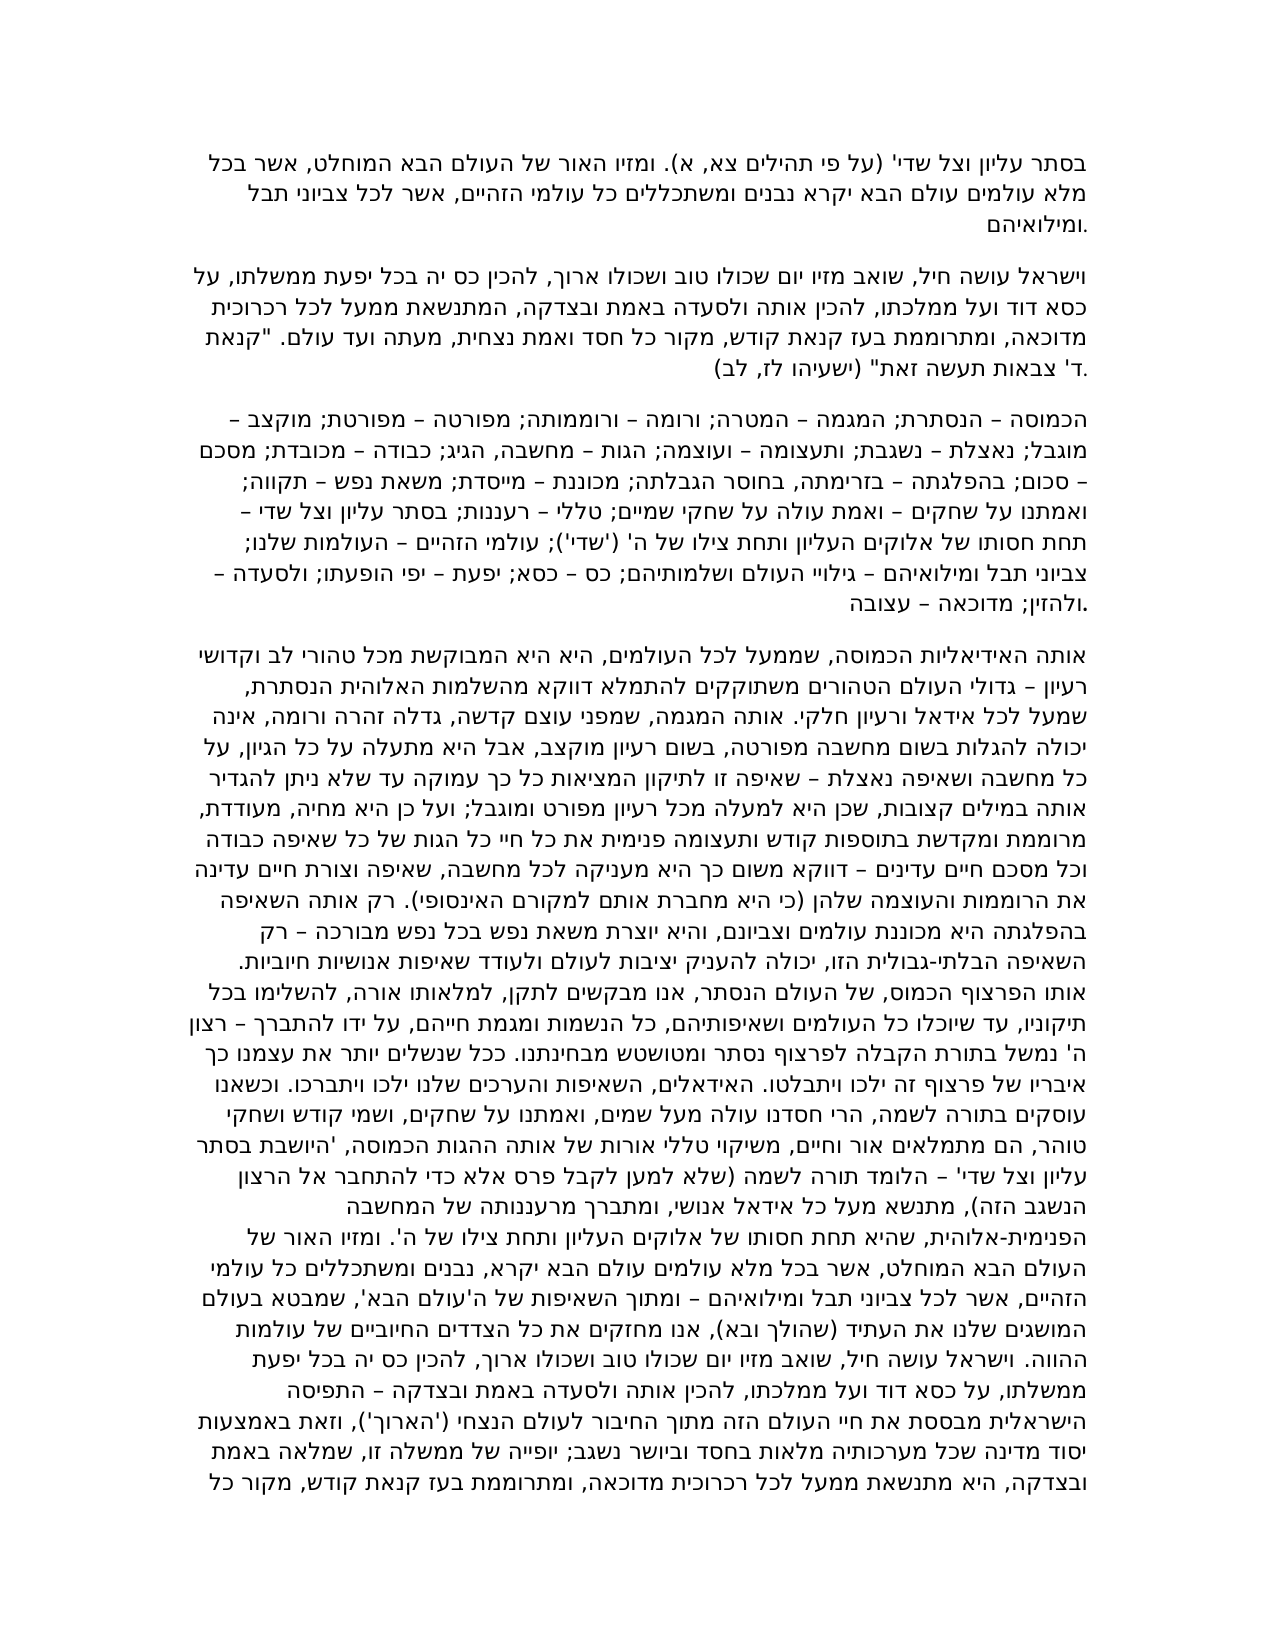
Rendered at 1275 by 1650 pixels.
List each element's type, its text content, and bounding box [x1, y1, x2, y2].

text וישראל עושה חיל, שואב מזיו יום שכולו טוב ושכולו ארוך, להכין כס יה בכל יפעת ממשלתו, על כסא דוד ועל ממלכתו, להכין אותה ולסעדה באמת ובצדקה, המתנשאת ממעל לכל רכרוכית מדוכאה, ומתרוממת בעז קנאת קודש, מקור כל חסד ואמת נצחית, מעתה ועד עולם. "קנאת ד' צבאות תעשה זאת" (ישעיהו לז, לב). [187, 263, 1087, 382]
text הכמוסה – הנסתרת; המגמה – המטרה; ורומה – ורוממותה; מפורטה – מפורטת; מוקצב – מוגבל; נאצלת – נשגבת; ותעצומה – ועוצמה; הגות – מחשבה, הגיג; כבודה – מכובדת; מסכם – סכום; בהפלגתה – בזרימתה, בחוסר הגבלתה; מכוננת – מייסדת; משאת נפש – תקווה; ואמתנו על שחקים – ואמת עולה על שחקי שמיים; טללי – רעננות; בסתר עליון וצל שדי – תחת חסותו של אלוקים העליון ותחת צילו של ה' ('שדי'); עולמי הזהיים – העולמות שלנו; צביוני תבל ומילואיהם – גילויי העולם ושלמותיהם; כס – כסא; יפעת – יפי הופעתו; ולסעדה – ולהזין; מדוכאה – עצובה. [187, 407, 1087, 617]
